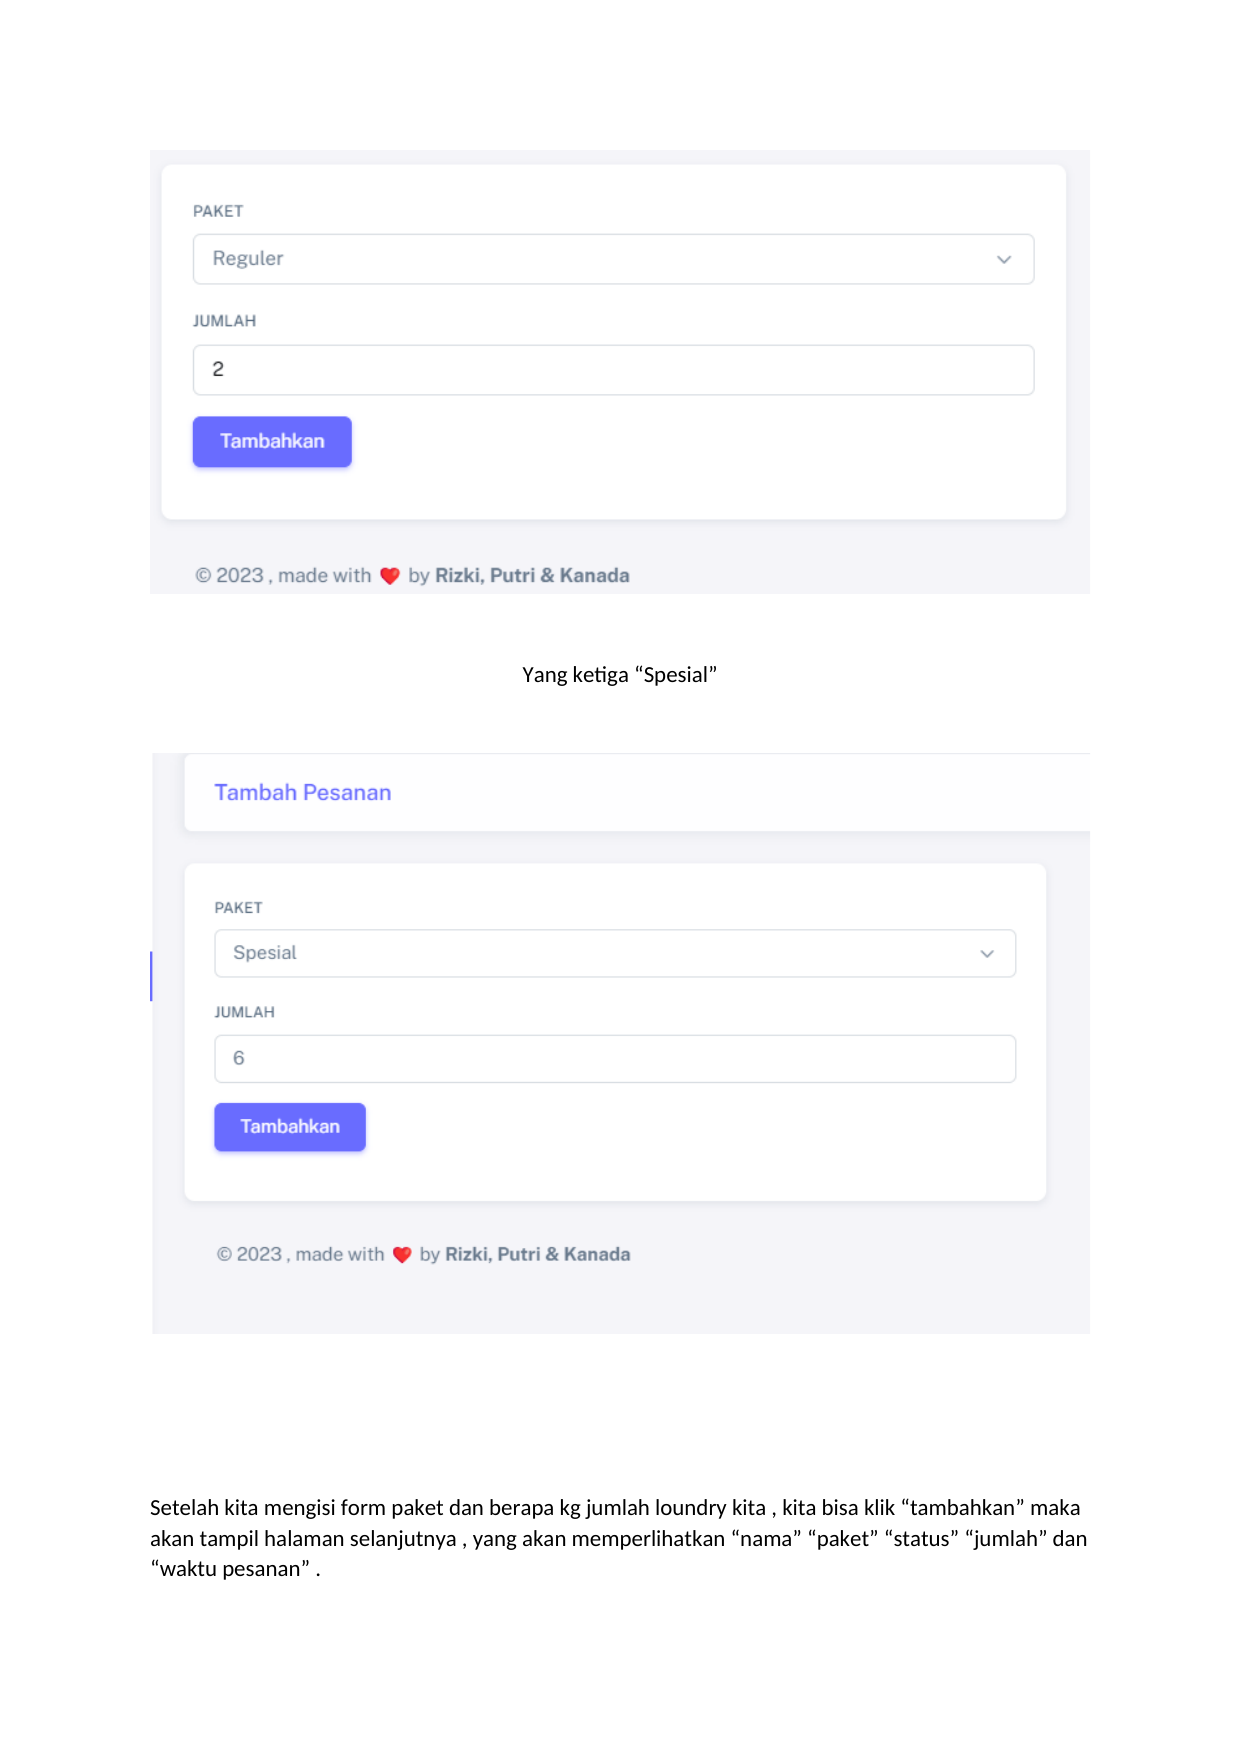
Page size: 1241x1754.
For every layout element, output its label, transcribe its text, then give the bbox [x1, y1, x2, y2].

picture [150, 753, 1091, 1334]
text Yang ketiga “Spesial” [150, 660, 1090, 688]
text Setelah kita mengisi form paket dan berapa kg jumlah loundry kita , kita bisa klik “tambahkan” maka akan tampil halaman selanjutnya , yang akan memperlihatkan “nama” “paket” “status” “jumlah” dan “waktu pesanan” . [150, 1493, 1090, 1582]
picture [150, 150, 1091, 594]
